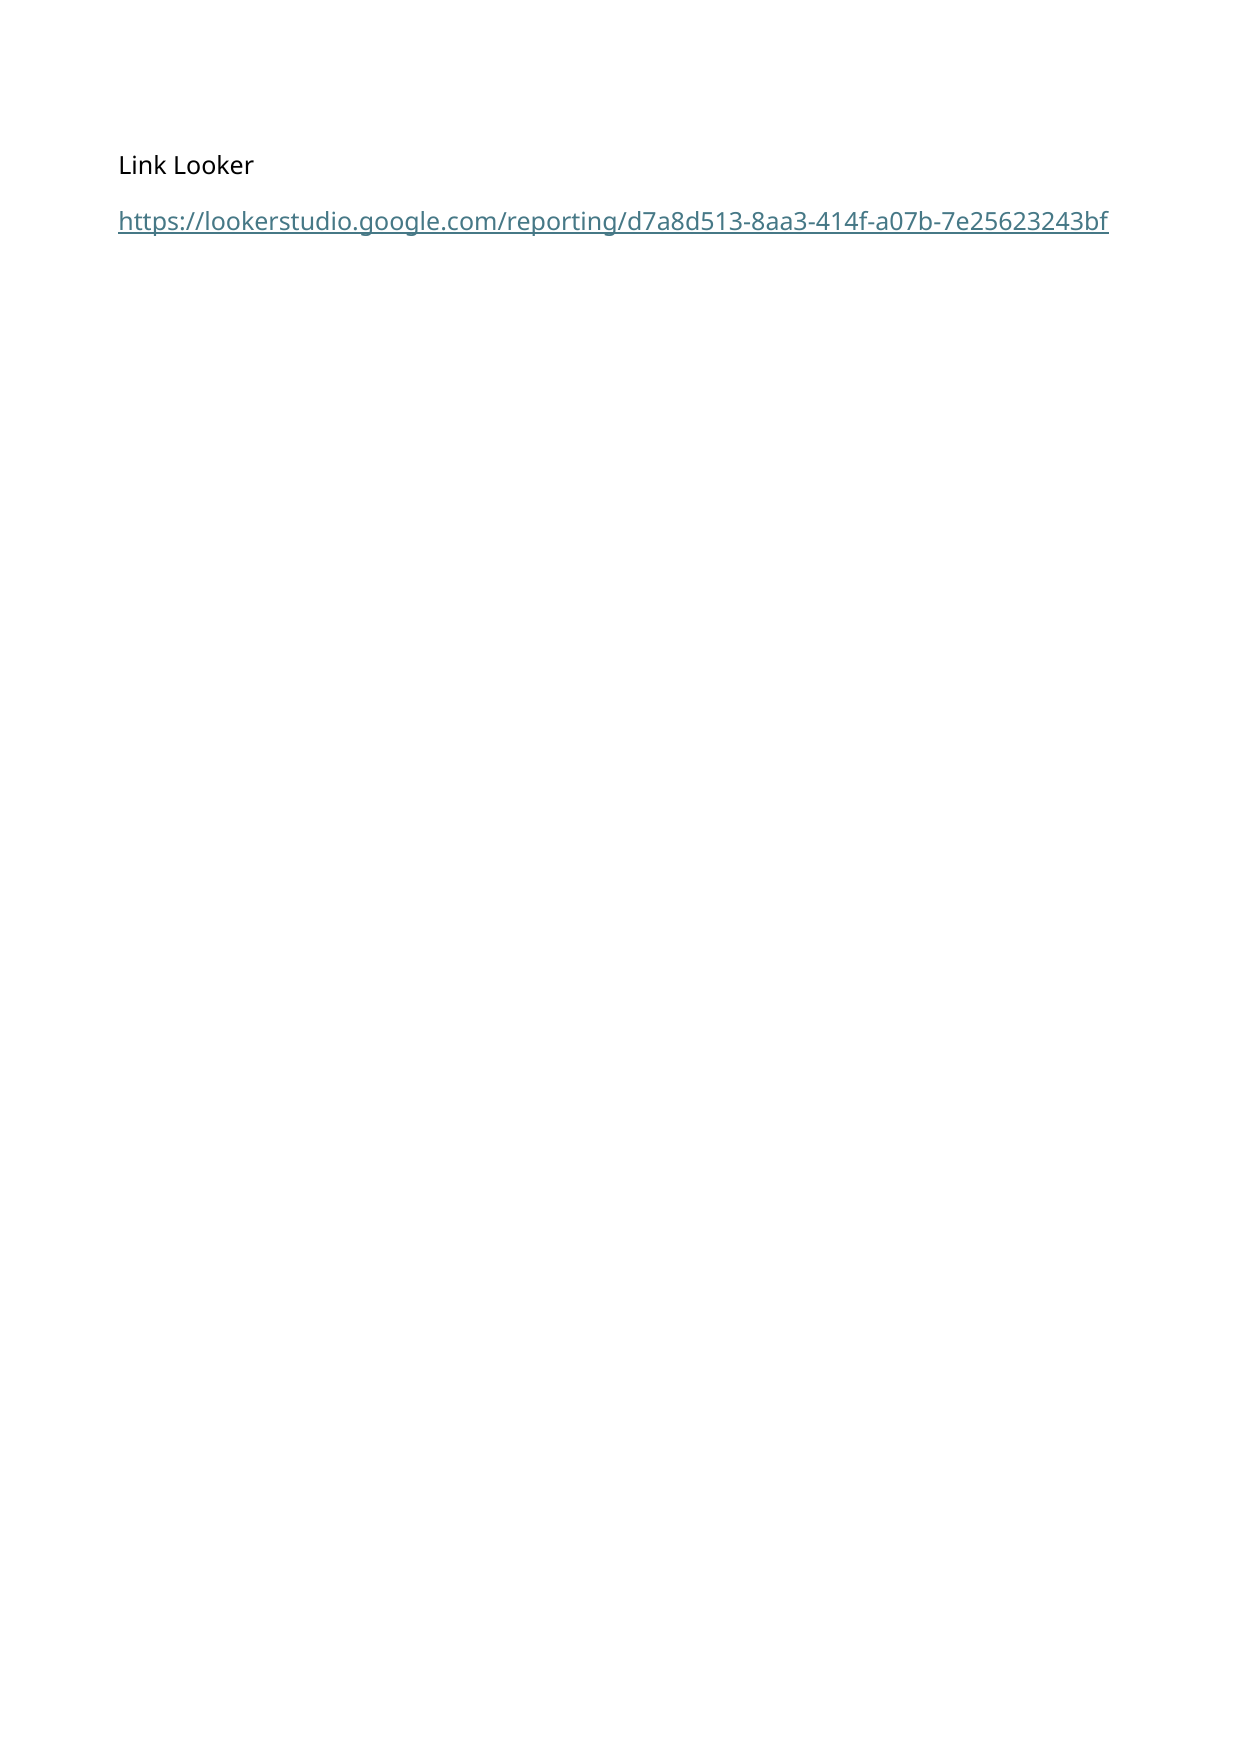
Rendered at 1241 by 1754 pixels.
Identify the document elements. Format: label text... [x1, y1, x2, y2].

text Link Looker [118, 148, 1122, 182]
text https://lookerstudio.google.com/reporting/d7a8d513-8aa3-414f-a07b-7e25623243bf [118, 203, 1122, 237]
